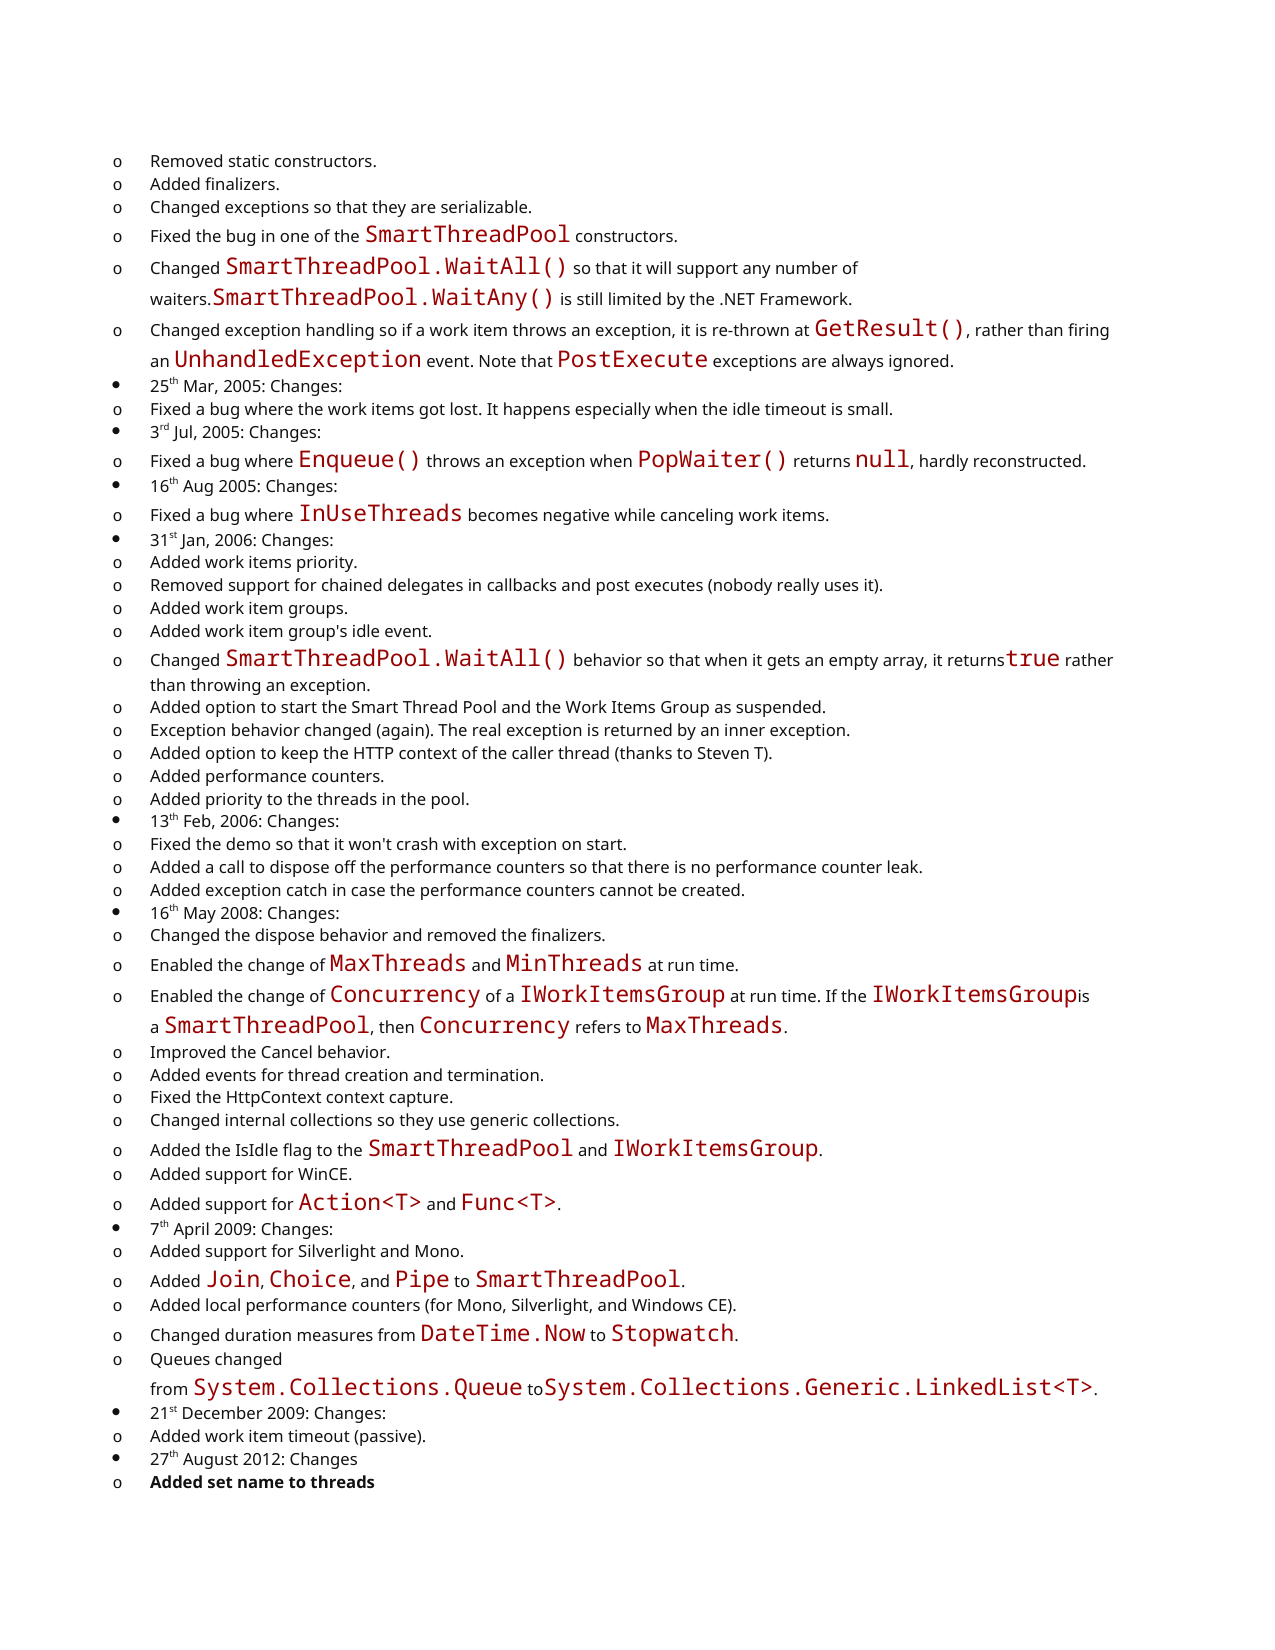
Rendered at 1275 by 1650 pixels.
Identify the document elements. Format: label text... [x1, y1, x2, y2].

list Queues changed from System.Collections.Queue toSystem.Collections.Generic.LinkedList<T>. [112, 1348, 1125, 1402]
list 21st December 2009: Changes: [112, 1402, 1125, 1425]
list Added local performance counters (for Mono, Silverlight, and Windows CE). [112, 1294, 1125, 1317]
list Added set name to threads [112, 1470, 1125, 1493]
list 16th Aug 2005: Changes: [112, 474, 1125, 497]
list Fixed a bug where InUseThreads becomes negative while canceling work items. [112, 497, 1125, 528]
list Added exception catch in case the performance counters cannot be created. [112, 878, 1125, 901]
list Added support for Silverlight and Mono. [112, 1240, 1125, 1263]
list Removed support for chained delegates in callbacks and post executes (nobody really uses it). [112, 574, 1125, 596]
list Added option to keep the HTTP context of the caller thread (thanks to Steven T). [112, 742, 1125, 764]
list Added priority to the threads in the pool. [112, 787, 1125, 810]
list Added work item timeout (passive). [112, 1425, 1125, 1447]
list Enabled the change of Concurrency of a IWorkItemsGroup at run time. If the IWorkItemsGroupis a SmartThreadPool, then Concurrency refers to MaxThreads. [112, 978, 1125, 1041]
list Changed SmartThreadPool.WaitAll() behavior so that when it gets an empty array, it returnstrue rather than throwing an exception. [112, 642, 1125, 696]
list 13th Feb, 2006: Changes: [112, 810, 1125, 833]
list 31st Jan, 2006: Changes: [112, 528, 1125, 551]
list Added events for thread creation and termination. [112, 1063, 1125, 1086]
list 27th August 2012: Changes [112, 1447, 1125, 1470]
list Added the IsIdle flag to the SmartThreadPool and IWorkItemsGroup. [112, 1132, 1125, 1163]
list Removed static constructors. [112, 150, 1125, 173]
list Fixed the HttpContext context capture. [112, 1086, 1125, 1109]
list Added option to start the Smart Thread Pool and the Work Items Group as suspended. [112, 696, 1125, 719]
list 3rd Jul, 2005: Changes: [112, 420, 1125, 443]
list Changed exception handling so if a work item throws an exception, it is re-thrown at GetResult(), rather than firing an UnhandledException event. Note that PostExecute exceptions are always ignored. [112, 312, 1125, 375]
list Enabled the change of MaxThreads and MinThreads at run time. [112, 947, 1125, 978]
list Added support for WinCE. [112, 1163, 1125, 1186]
list 7th April 2009: Changes: [112, 1217, 1125, 1240]
list Added work item group's idle event. [112, 619, 1125, 642]
list Fixed a bug where Enqueue() throws an exception when PopWaiter() returns null, hardly reconstructed. [112, 443, 1125, 474]
list Improved the Cancel behavior. [112, 1041, 1125, 1063]
list Fixed the demo so that it won't crash with exception on start. [112, 833, 1125, 856]
list Added finalizers. [112, 173, 1125, 196]
list Added Join, Choice, and Pipe to SmartThreadPool. [112, 1263, 1125, 1294]
list Changed SmartThreadPool.WaitAll() so that it will support any number of waiters.SmartThreadPool.WaitAny() is still limited by the .NET Framework. [112, 250, 1125, 312]
list Fixed the bug in one of the SmartThreadPool constructors. [112, 218, 1125, 250]
list Exception behavior changed (again). The real exception is returned by an inner exception. [112, 719, 1125, 742]
list Added work item groups. [112, 596, 1125, 619]
list Added support for Action<T> and Func<T>. [112, 1186, 1125, 1217]
list Changed exceptions so that they are serializable. [112, 196, 1125, 218]
list Added performance counters. [112, 764, 1125, 787]
list Added a call to dispose off the performance counters so that there is no performance counter leak. [112, 856, 1125, 878]
list Changed the dispose behavior and removed the finalizers. [112, 924, 1125, 947]
list Changed duration measures from DateTime.Now to Stopwatch. [112, 1317, 1125, 1348]
list 25th Mar, 2005: Changes: [112, 375, 1125, 397]
list Fixed a bug where the work items got lost. It happens especially when the idle timeout is small. [112, 397, 1125, 420]
list 16th May 2008: Changes: [112, 901, 1125, 924]
list Added work items priority. [112, 551, 1125, 574]
list Changed internal collections so they use generic collections. [112, 1109, 1125, 1132]
